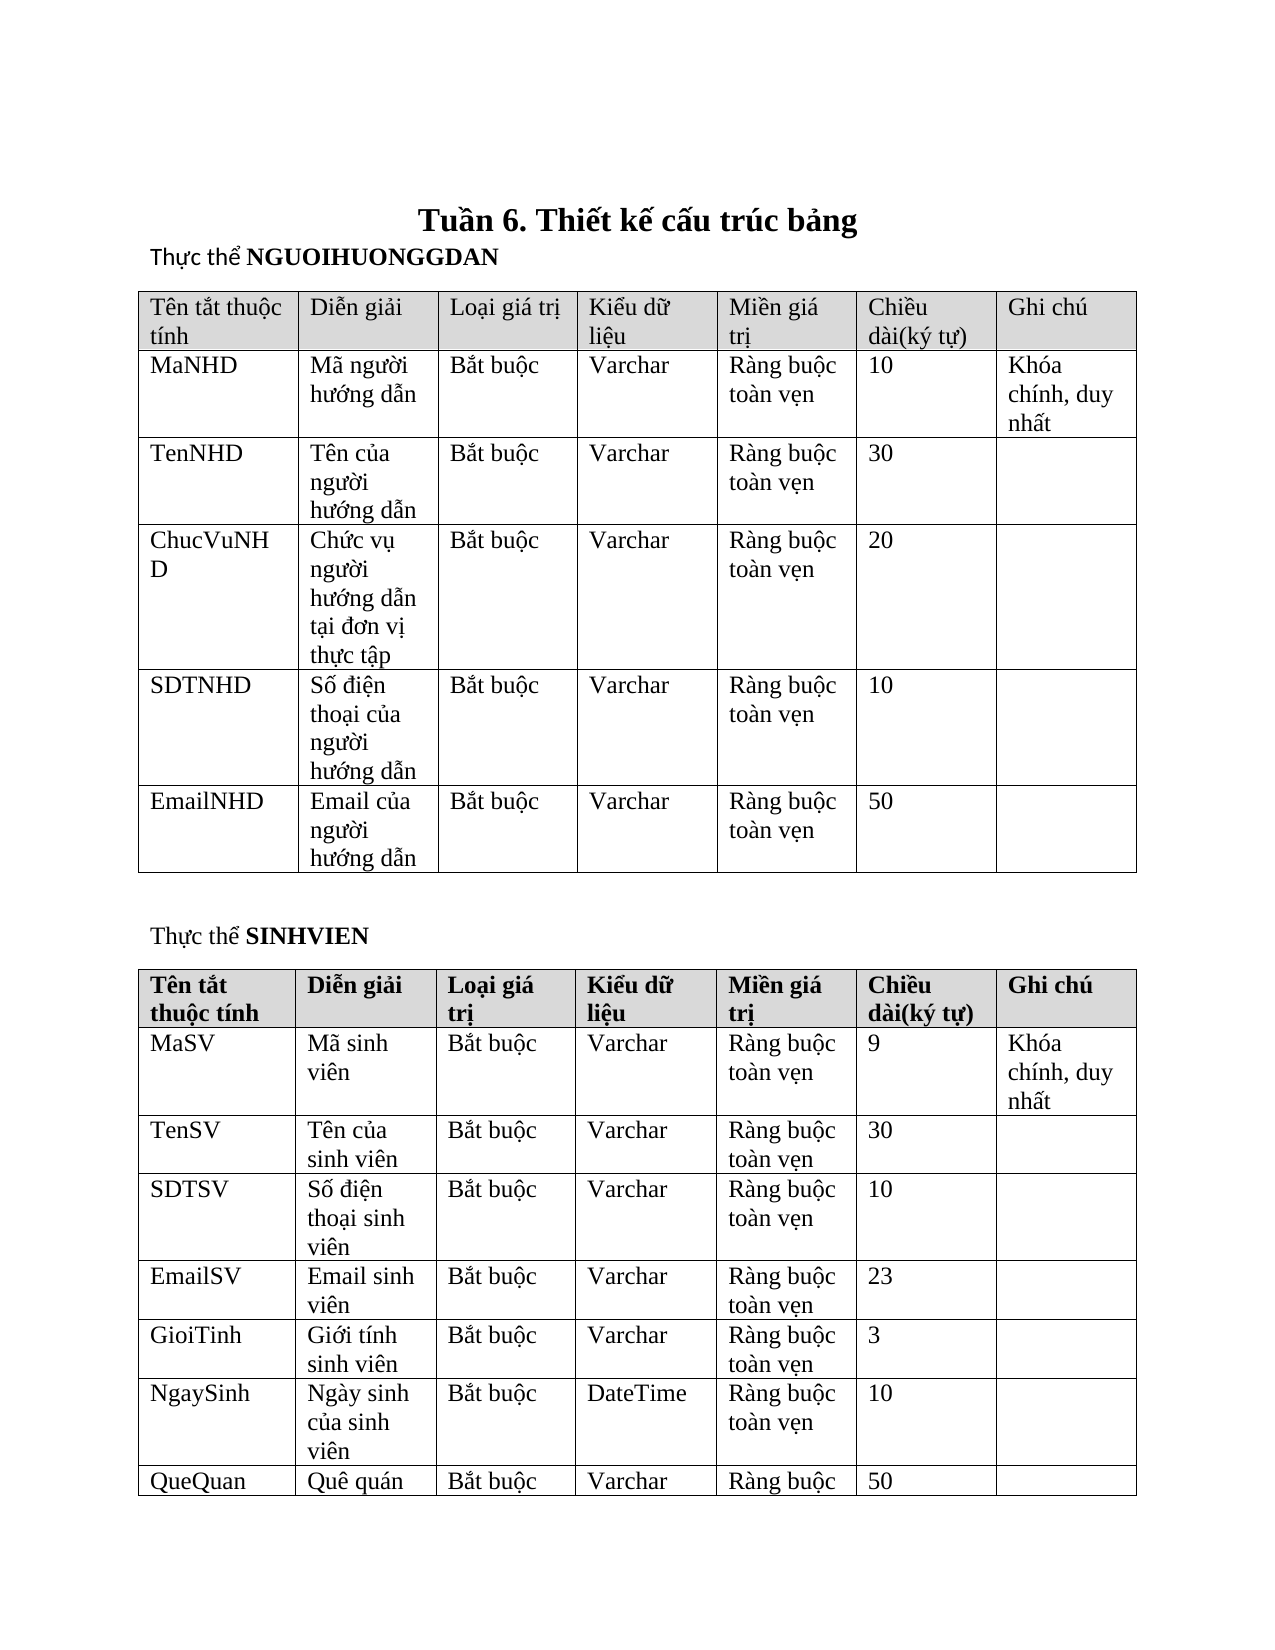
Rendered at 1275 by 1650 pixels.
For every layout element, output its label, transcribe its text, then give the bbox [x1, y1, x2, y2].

table_header Ghi chú [997, 292, 1136, 349]
table_cell Bắt buộc [437, 1466, 575, 1494]
table_cell Varchar [578, 351, 717, 437]
table_header Diễn giải [299, 292, 438, 349]
table_cell [997, 670, 1136, 785]
table_cell Ràng buộc toàn vẹn [718, 438, 856, 524]
table_cell Bắt buộc [437, 1174, 575, 1260]
table_cell Số điện thoại sinh viên [296, 1174, 436, 1260]
table_cell Bắt buộc [439, 438, 577, 524]
table_cell Varchar [578, 525, 717, 669]
table_cell 30 [857, 438, 996, 524]
table_cell Bắt buộc [437, 1261, 575, 1319]
table_cell 50 [857, 1466, 996, 1494]
table_cell Varchar [578, 786, 717, 872]
table_cell ChucVuNHD [139, 525, 298, 669]
table_cell Ràng buộc toàn vẹn [717, 1174, 856, 1260]
table_cell Giới tính sinh viên [296, 1320, 436, 1377]
table_cell Bắt buộc [437, 1028, 575, 1114]
table_cell Bắt buộc [439, 786, 577, 872]
table_cell Ràng buộc toàn vẹn [717, 1028, 856, 1114]
table_cell NgaySinh [139, 1379, 295, 1465]
table_cell 10 [857, 1174, 996, 1260]
table_header Loại giá trị [437, 970, 575, 1027]
table_cell GioiTinh [139, 1320, 295, 1377]
table_cell MaSV [139, 1028, 295, 1114]
table_cell Ràng buộc toàn vẹn [717, 1320, 856, 1377]
table_cell Ngày sinh của sinh viên [296, 1379, 436, 1465]
table_cell Varchar [576, 1320, 716, 1377]
table_header Ghi chú [997, 970, 1136, 1027]
table_cell [997, 1174, 1136, 1260]
table_cell Varchar [578, 438, 717, 524]
table_cell Bắt buộc [439, 525, 577, 669]
table_cell Mã sinh viên [296, 1028, 436, 1114]
table_cell DateTime [576, 1379, 716, 1465]
table_cell Bắt buộc [437, 1116, 575, 1173]
table_cell SDTNHD [139, 670, 298, 785]
table_cell 3 [857, 1320, 996, 1377]
table_cell Ràng buộc toàn vẹn [717, 1379, 856, 1465]
table_cell Varchar [576, 1261, 716, 1319]
table_cell 10 [857, 351, 996, 437]
table_cell Ràng buộc toàn vẹn [718, 786, 856, 872]
text Thực thể SINHVIEN [150, 921, 1125, 950]
table_cell [997, 1320, 1136, 1377]
table_cell 50 [857, 786, 996, 872]
table_header Diễn giải [296, 970, 436, 1027]
table_cell Varchar [576, 1116, 716, 1173]
table_cell Tên của sinh viên [296, 1116, 436, 1173]
table_header Loại giá trị [439, 292, 577, 349]
table_cell [997, 1261, 1136, 1319]
table_cell QueQuan [139, 1466, 295, 1494]
table_cell EmailNHD [139, 786, 298, 872]
table_cell Khóa chính, duy nhất [997, 351, 1136, 437]
table_header Chiều dài(ký tự) [857, 292, 996, 349]
text Thực thể NGUOIHUONGGDAN [150, 241, 1125, 272]
table_cell Ràng buộc toàn vẹn [718, 525, 856, 669]
table_cell Varchar [576, 1466, 716, 1494]
table_cell MaNHD [139, 351, 298, 437]
table_cell Ràng buộc toàn vẹn [718, 351, 856, 437]
table_cell Varchar [576, 1028, 716, 1114]
table_cell 10 [857, 670, 996, 785]
table_cell 20 [857, 525, 996, 669]
table_cell TenSV [139, 1116, 295, 1173]
table_cell Khóa chính, duy nhất [997, 1028, 1136, 1114]
table_header Miền giá trị [718, 292, 856, 349]
table_cell Ràng buộc toàn vẹn [717, 1466, 856, 1494]
table_cell Chức vụ người hướng dẫn tại đơn vị thực tập [299, 525, 438, 669]
table_cell Email sinh viên [296, 1261, 436, 1319]
table_cell 10 [857, 1379, 996, 1465]
table_header Miền giá trị [717, 970, 856, 1027]
table_cell Bắt buộc [439, 351, 577, 437]
table_cell Bắt buộc [439, 670, 577, 785]
table_cell Tên của người hướng dẫn [299, 438, 438, 524]
table_cell EmailSV [139, 1261, 295, 1319]
table_cell Email của người hướng dẫn [299, 786, 438, 872]
table_cell Varchar [578, 670, 717, 785]
table_cell TenNHD [139, 438, 298, 524]
subtitle Tuần 6. Thiết kế cấu trúc bảng [150, 200, 1125, 238]
table_cell Ràng buộc toàn vẹn [717, 1116, 856, 1173]
table_cell Số điện thoại của người hướng dẫn [299, 670, 438, 785]
table_cell [997, 1116, 1136, 1173]
table_cell Ràng buộc toàn vẹn [717, 1261, 856, 1319]
table_cell Bắt buộc [437, 1320, 575, 1377]
table_header Tên tắt thuộc tính [139, 292, 298, 349]
table_header Chiều dài(ký tự) [857, 970, 996, 1027]
table_cell 9 [857, 1028, 996, 1114]
table_cell [997, 1466, 1136, 1494]
table_cell [997, 786, 1136, 872]
table_cell [997, 525, 1136, 669]
table_header Tên tắt thuộc tính [139, 970, 295, 1027]
table_header Kiểu dữ liệu [576, 970, 716, 1027]
table_cell Varchar [576, 1174, 716, 1260]
table_header Kiểu dữ liệu [578, 292, 717, 349]
table_cell Ràng buộc toàn vẹn [718, 670, 856, 785]
table_cell SDTSV [139, 1174, 295, 1260]
table_cell Bắt buộc [437, 1379, 575, 1465]
table_cell 30 [857, 1116, 996, 1173]
table_cell 23 [857, 1261, 996, 1319]
table_cell Quê quán của SV [296, 1466, 436, 1494]
table_cell [997, 1379, 1136, 1465]
table_cell Mã người hướng dẫn [299, 351, 438, 437]
table_cell [997, 438, 1136, 524]
